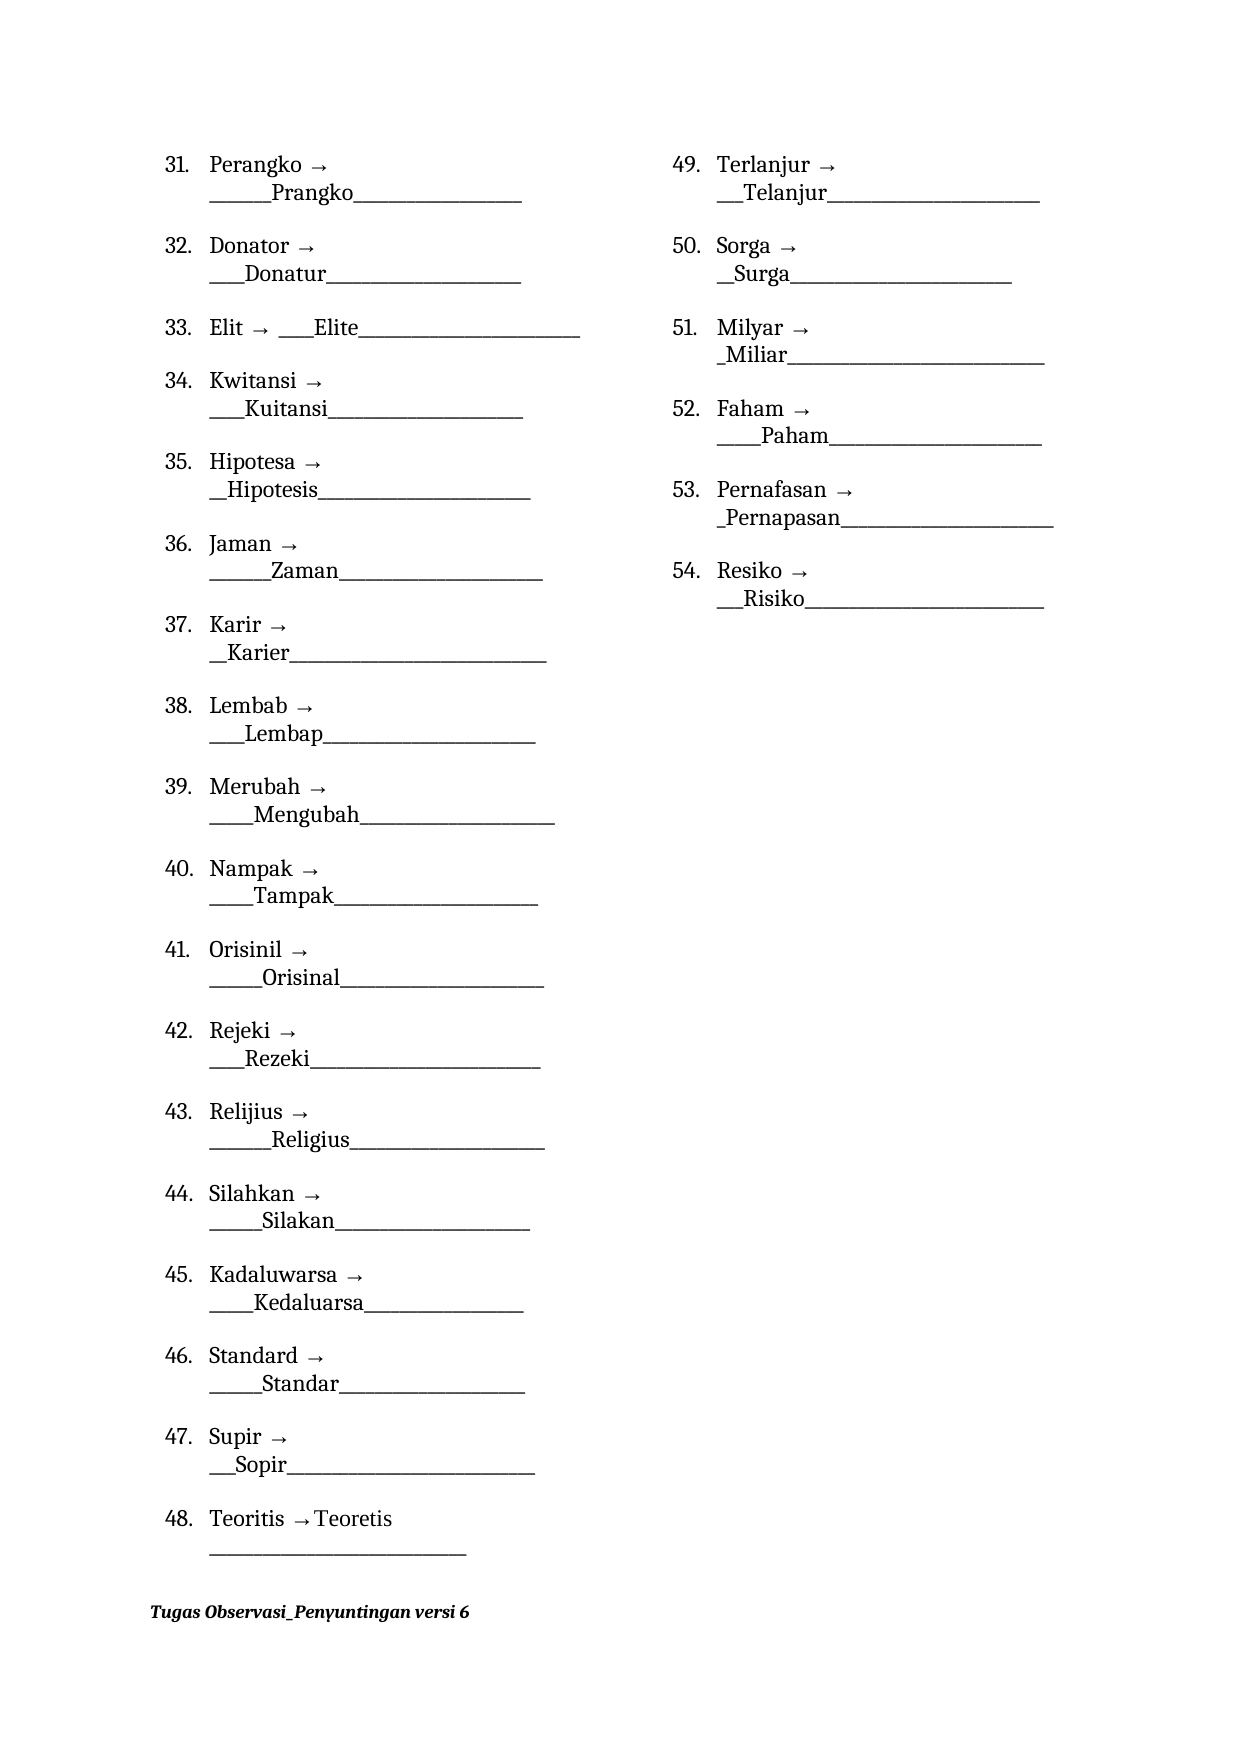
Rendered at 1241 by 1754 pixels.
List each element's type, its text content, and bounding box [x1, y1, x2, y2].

list Elit → ____Elite_________________________ [165, 312, 583, 341]
list Rejeki → ____Rezeki__________________________ [165, 1016, 583, 1072]
list Perangko → _______Prangko___________________ [165, 150, 583, 206]
list Milyar → _Miliar_____________________________ [672, 312, 1090, 368]
list Silahkan → ______Silakan______________________ [165, 1179, 583, 1235]
list Merubah → _____Mengubah______________________ [165, 772, 583, 828]
list Pernafasan → _Pernapasan________________________ [672, 475, 1090, 531]
list Lembab → ____Lembap________________________ [165, 691, 583, 747]
list Supir → ___Sopir____________________________ [165, 1422, 583, 1478]
list Relijius → _______Religius______________________ [165, 1097, 583, 1153]
list Faham → _____Paham________________________ [672, 394, 1090, 450]
list Nampak → _____Tampak_______________________ [165, 854, 583, 910]
list Terlanjur → ___Telanjur________________________ [672, 150, 1090, 206]
list Kwitansi → ____Kuitansi______________________ [165, 366, 583, 422]
list Donator → ____Donatur______________________ [165, 231, 583, 287]
list Kadaluwarsa → _____Kedaluarsa__________________ [165, 1260, 583, 1316]
list Hipotesa → __Hipotesis________________________ [165, 447, 583, 503]
list Orisinil → ______Orisinal_______________________ [165, 935, 583, 991]
list Resiko → ___Risiko___________________________ [672, 556, 1090, 612]
list Sorga → __Surga_________________________ [672, 231, 1090, 287]
list Teoritis →Teoretis _____________________________ [165, 1504, 583, 1560]
list Karir → __Karier_____________________________ [165, 610, 583, 666]
list Standard → ______Standar_____________________ [165, 1341, 583, 1397]
list Jaman → _______Zaman_______________________ [165, 529, 583, 585]
